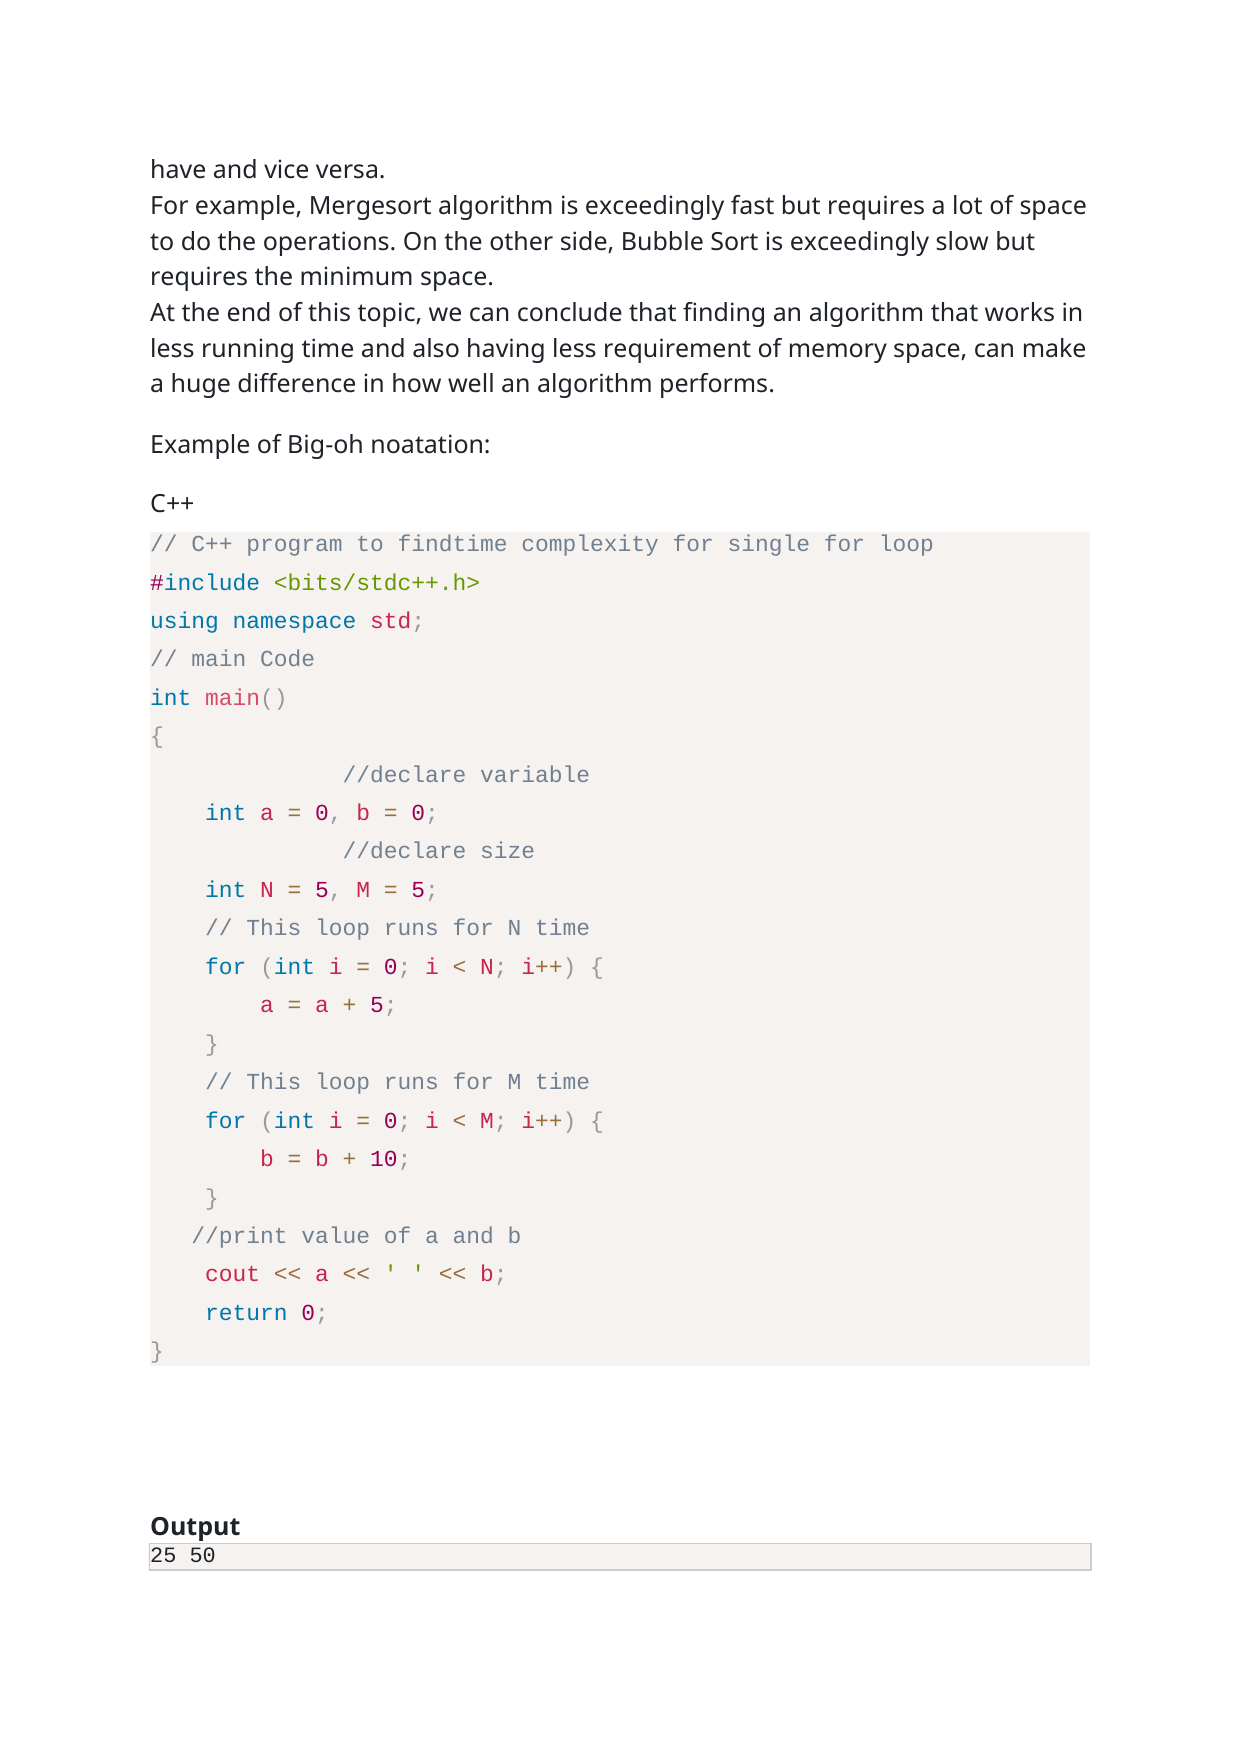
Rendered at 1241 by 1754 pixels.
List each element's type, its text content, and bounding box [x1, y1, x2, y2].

text // This loop runs for N time [150, 917, 1090, 943]
text for (int i = 0; i < N; i++) { [150, 955, 1090, 981]
text Output [150, 1474, 1090, 1543]
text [150, 150, 1090, 400]
text //declare size [150, 840, 1090, 866]
text b = b + 10; [150, 1147, 1090, 1173]
text //print value of a and b [150, 1224, 1090, 1250]
text { [150, 724, 1090, 751]
text #include <bits/stdc++.h> [150, 571, 1090, 597]
text //declare variable [150, 763, 1090, 789]
text 25 50 [150, 1544, 1090, 1569]
text return 0; [150, 1301, 1090, 1327]
text // main Code [150, 648, 1090, 674]
text Example of Big-oh noatation: [150, 425, 1090, 461]
text using namespace std; [150, 609, 1090, 635]
text // This loop runs for M time [150, 1071, 1090, 1096]
text int main() [150, 686, 1090, 712]
text cout << a << ' ' << b; [150, 1263, 1090, 1289]
text a = a + 5; [150, 994, 1090, 1019]
text // C++ program to findtime complexity for single for loop [150, 532, 1090, 558]
text int a = 0, b = 0; [150, 801, 1090, 827]
text } [150, 1032, 1090, 1058]
text C++ [150, 486, 1090, 520]
text } [150, 1186, 1090, 1212]
text int N = 5, M = 5; [150, 878, 1090, 904]
text } [150, 1339, 1090, 1366]
text for (int i = 0; i < M; i++) { [150, 1109, 1090, 1135]
